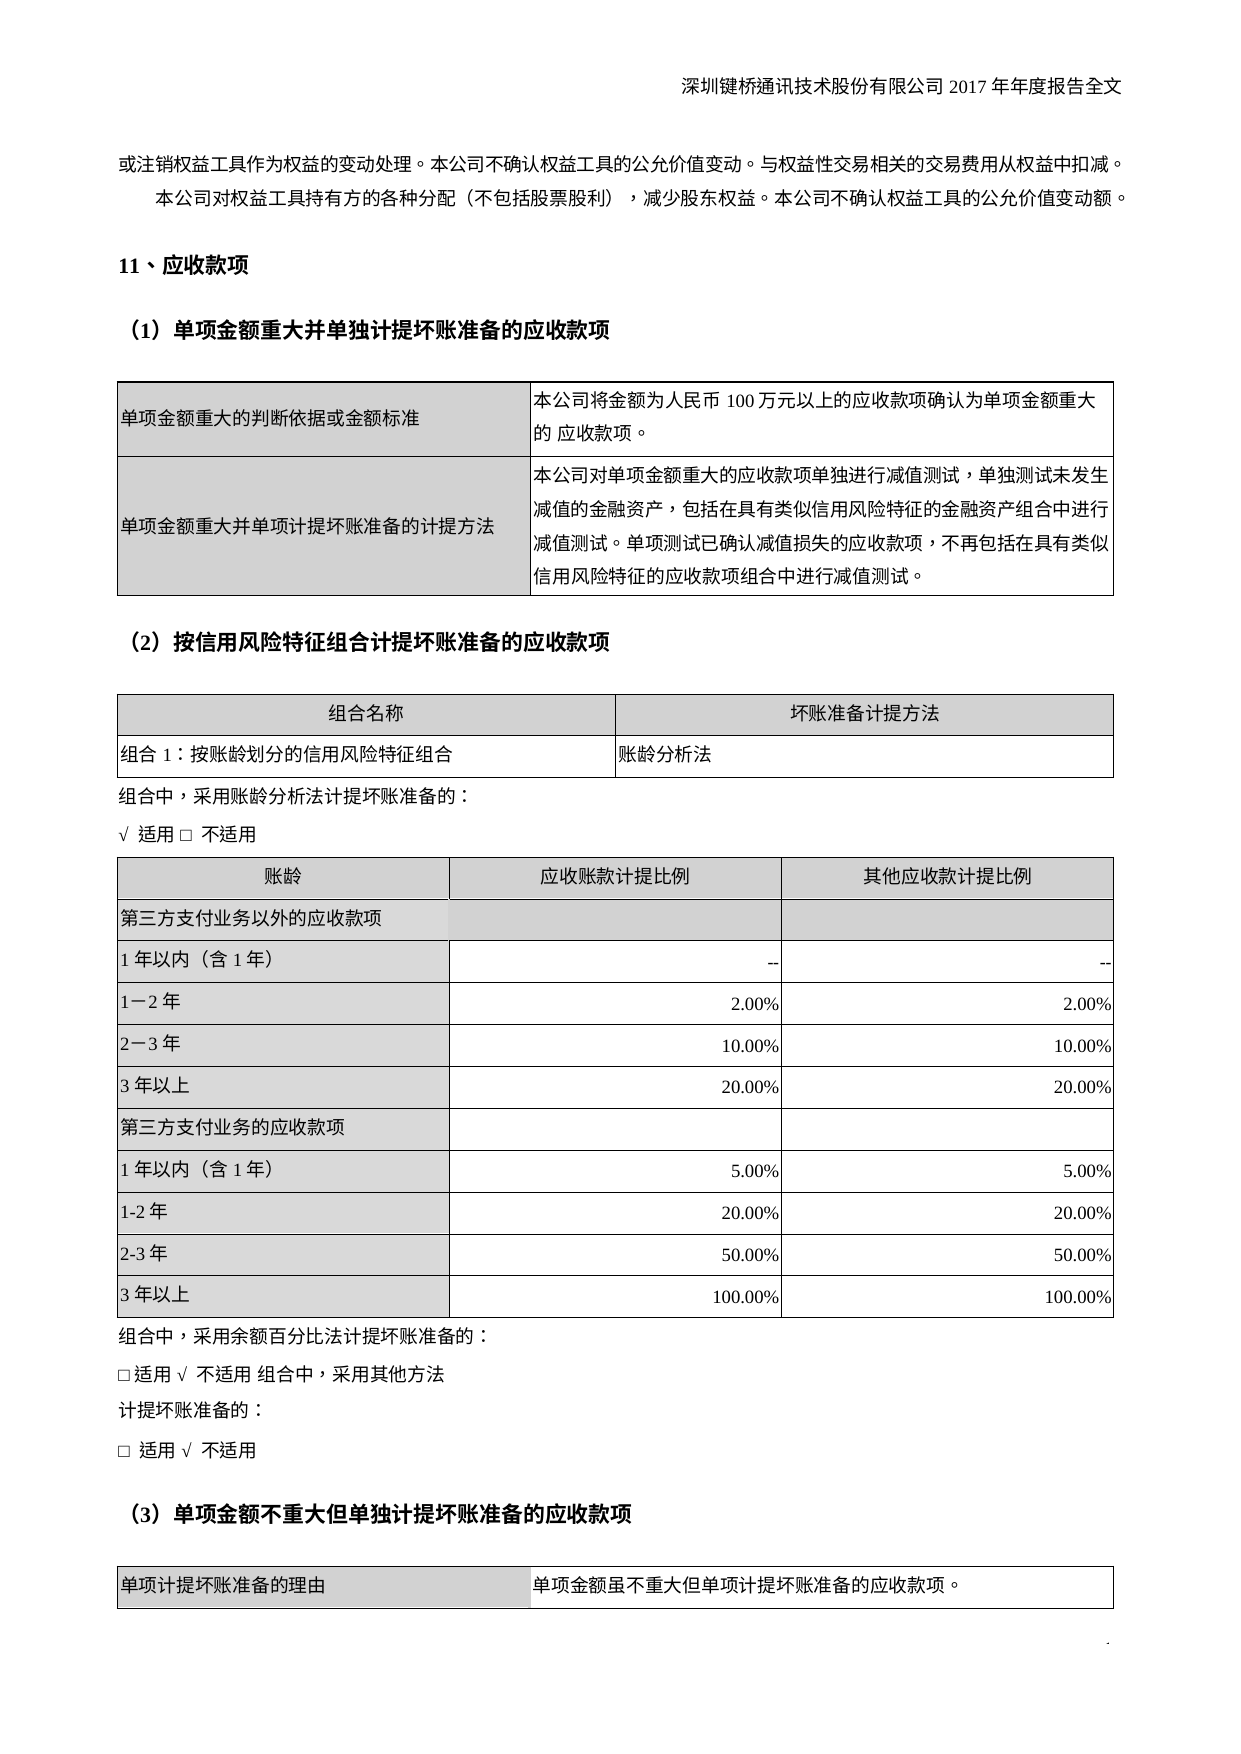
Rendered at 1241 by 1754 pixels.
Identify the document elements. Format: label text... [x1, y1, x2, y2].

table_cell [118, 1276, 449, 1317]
text 或注销权益工具作为权益的变动处理。本公司不确认权益工具的公允价值变动。与权益性交易相关的交易费用从权益中扣减。 本公司对权益工具持有方的各种分配（不包括股票股利），减少股东权益。本公司不确认权益工具的公允价值变动额。 [118, 152, 1133, 211]
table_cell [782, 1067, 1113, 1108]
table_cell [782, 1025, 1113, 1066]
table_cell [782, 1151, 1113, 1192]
text 组合中，采用账龄分析法计提坏账准备的： [118, 783, 1132, 809]
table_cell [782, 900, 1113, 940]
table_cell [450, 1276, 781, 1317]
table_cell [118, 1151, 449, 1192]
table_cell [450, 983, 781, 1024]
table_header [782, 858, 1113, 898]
subtitle （2）按信用风险特征组合计提坏账准备的应收款项 [118, 627, 1132, 657]
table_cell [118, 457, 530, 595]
text □ 适用 √ 不适用 组合中，采用其他方法计提坏账准备的： [118, 1361, 458, 1422]
subtitle （3）单项金额不重大但单独计提坏账准备的应收款项 [118, 1499, 1132, 1529]
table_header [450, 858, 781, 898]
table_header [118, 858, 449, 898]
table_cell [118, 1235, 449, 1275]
text 组合中，采用余额百分比法计提坏账准备的： [118, 1323, 1132, 1349]
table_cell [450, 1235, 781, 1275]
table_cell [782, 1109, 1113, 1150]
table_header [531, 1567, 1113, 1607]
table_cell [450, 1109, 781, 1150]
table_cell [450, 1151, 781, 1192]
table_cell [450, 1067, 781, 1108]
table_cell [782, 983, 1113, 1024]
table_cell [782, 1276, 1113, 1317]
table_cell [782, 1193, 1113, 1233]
subtitle （1）单项金额重大并单独计提坏账准备的应收款项 [118, 315, 1132, 345]
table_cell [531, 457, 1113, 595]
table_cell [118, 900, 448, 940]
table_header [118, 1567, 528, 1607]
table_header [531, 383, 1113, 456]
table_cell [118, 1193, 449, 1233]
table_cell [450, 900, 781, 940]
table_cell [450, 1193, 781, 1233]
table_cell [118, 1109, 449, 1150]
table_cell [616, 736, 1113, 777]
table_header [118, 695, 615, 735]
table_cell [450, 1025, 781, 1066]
text √ 适用 □ 不适用 [118, 821, 1132, 847]
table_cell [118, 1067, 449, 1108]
subtitle 11、应收款项 [118, 250, 1132, 280]
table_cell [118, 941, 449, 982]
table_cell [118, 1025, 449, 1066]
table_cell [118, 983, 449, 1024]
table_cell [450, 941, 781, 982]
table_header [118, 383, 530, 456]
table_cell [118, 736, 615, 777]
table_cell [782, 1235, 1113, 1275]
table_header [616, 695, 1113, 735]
text □ 适用 √ 不适用 [118, 1437, 1132, 1463]
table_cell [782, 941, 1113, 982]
